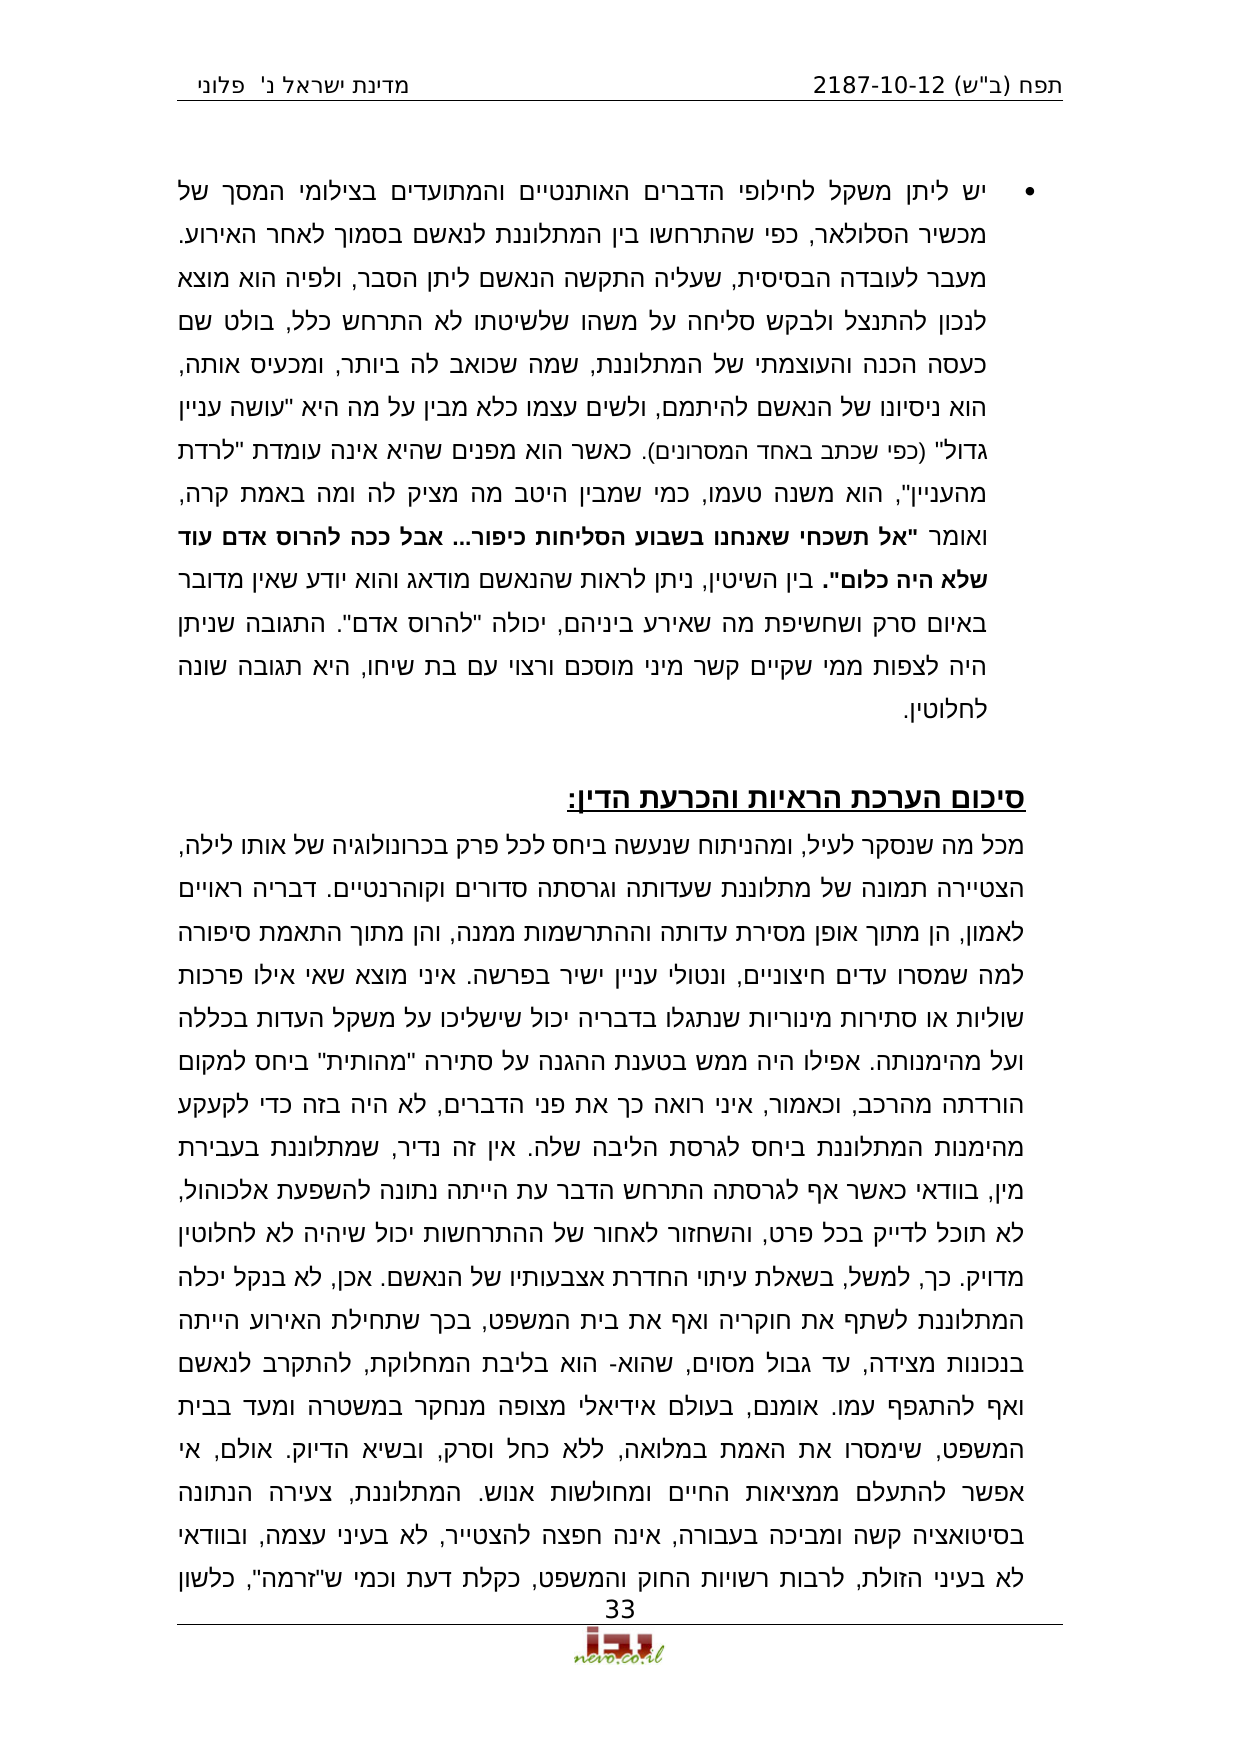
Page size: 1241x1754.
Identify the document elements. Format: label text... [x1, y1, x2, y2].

picture [574, 1626, 666, 1665]
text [177, 831, 1026, 1593]
text סיכום הערכת הראיות והכרעת הדין: [177, 781, 1026, 814]
list יש ליתן משקל לחילופי הדברים האותנטיים והמתועדים בצילומי המסך של מכשיר הסלולאר, כפי שהתרחשו בין המתלוננת לנאשם בסמוך לאחר האירוע. מעבר לעובדה הבסיסית, שעליה התקשה הנאשם ליתן הסבר, ולפיה הוא מוצא לנכון להתנצל ולבקש סליחה על משהו שלשיטתו לא התרחש כלל, בולט שם כעסה הכנה והעוצמתי של המתלוננת, שמה שכואב לה ביותר, ומכעיס אותה, הוא ניסיונו של הנאשם להיתמם, ולשים עצמו כלא מבין על מה היא "עושה עניין גדול" (כפי שכתב באחד המסרונים). כאשר הוא מפנים שהיא אינה עומדת "לרדת מהעניין", הוא משנה טעמו, כמי שמבין היטב מה מציק לה ומה באמת קרה, ואומר "אל תשכחי שאנחנו בשבוע הסליחות כיפור... אבל ככה להרוס אדם עוד שלא היה כלום". בין השיטין, ניתן לראות שהנאשם מודאג והוא יודע שאין מדובר באיום סרק ושחשיפת מה שאירע ביניהם, יכולה "להרוס אדם". התגובה שניתן היה לצפות ממי שקיים קשר מיני מוסכם ורצוי עם בת שיחו, היא תגובה שונה לחלוטין. [177, 177, 1026, 723]
